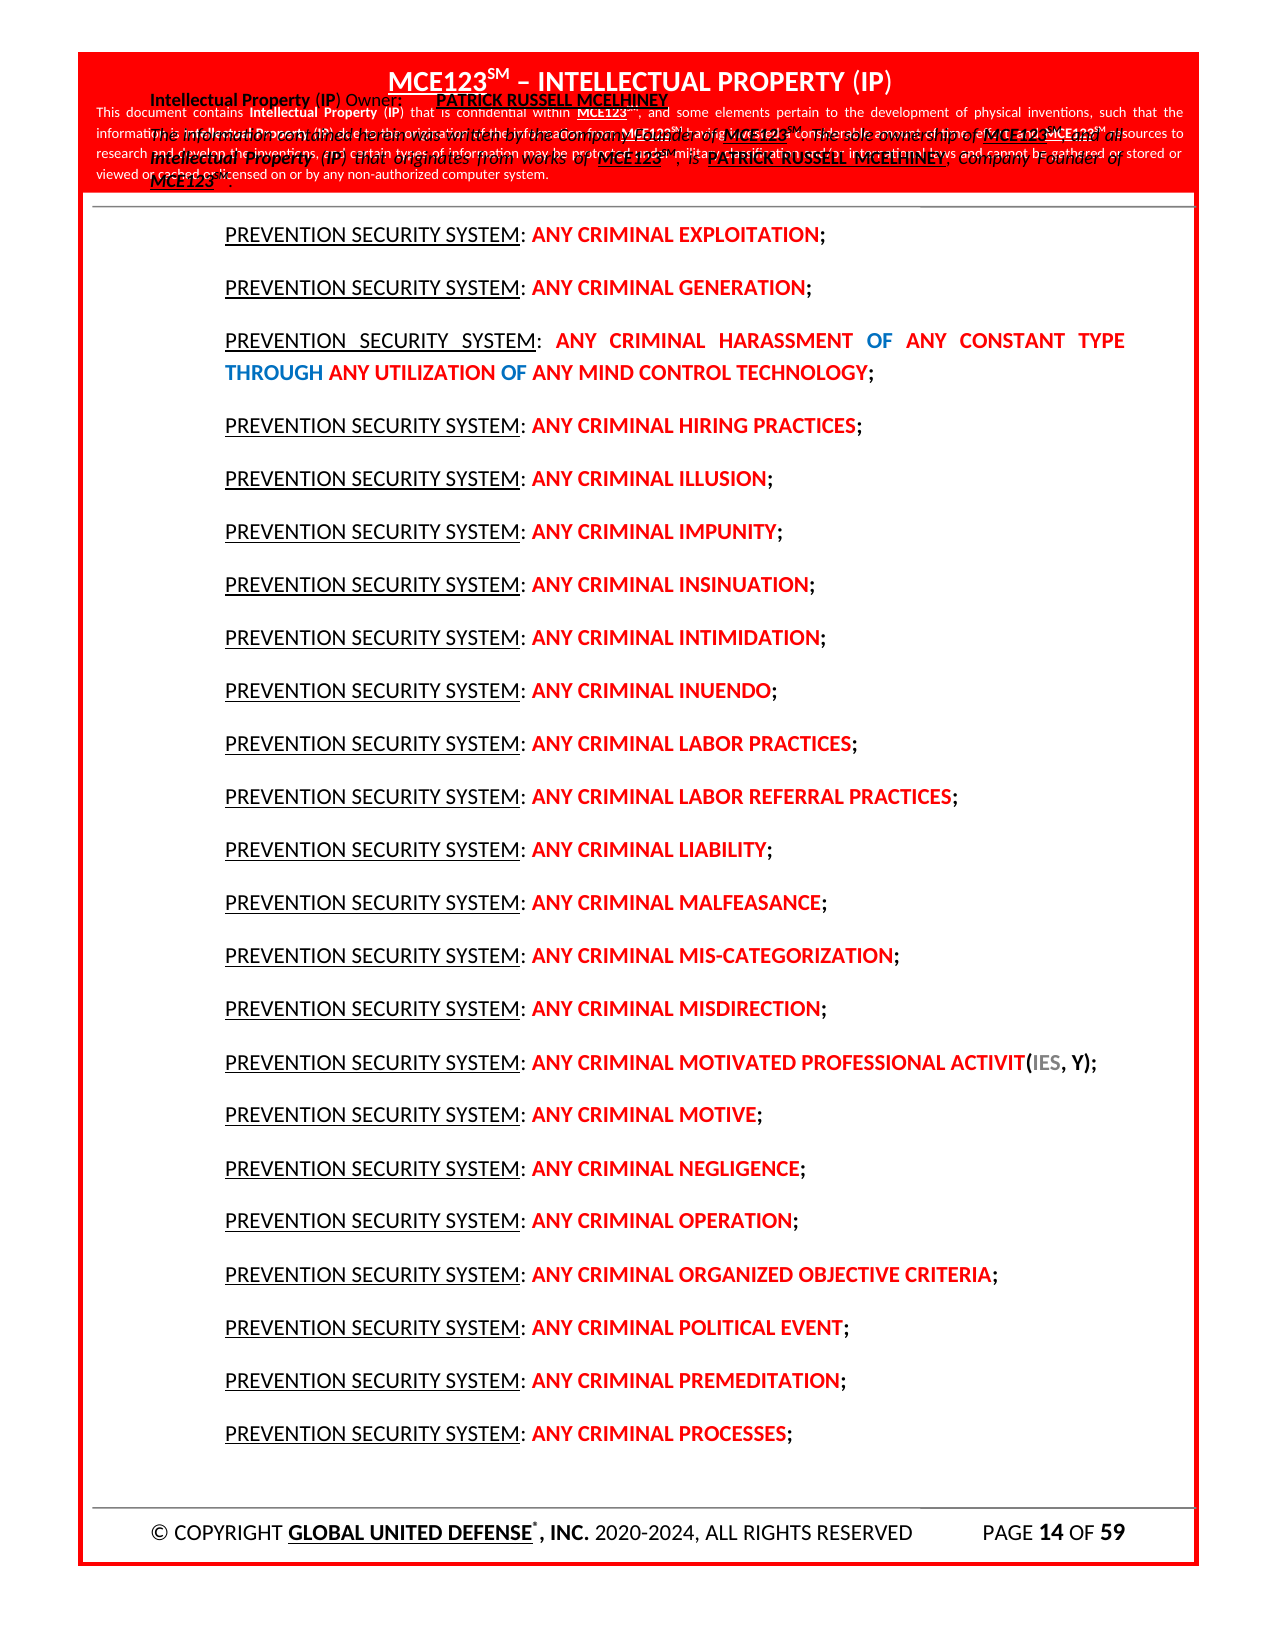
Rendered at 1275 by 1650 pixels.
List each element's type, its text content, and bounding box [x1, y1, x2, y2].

text PREVENTION SECURITY SYSTEM: ANY CRIMINAL NEGLIGENCE; [225, 1154, 1125, 1182]
text PREVENTION SECURITY SYSTEM: ANY CRIMINAL EXPLOITATION; [225, 220, 1125, 248]
text PREVENTION SECURITY SYSTEM: ANY CRIMINAL GENERATION; [225, 273, 1125, 301]
text PREVENTION SECURITY SYSTEM: ANY CRIMINAL HARASSMENT OF ANY CONSTANT TYPE THROUGH ANY UTILIZATION OF ANY MIND CONTROL TECHNOLOGY; [225, 326, 1125, 386]
text PREVENTION SECURITY SYSTEM: ANY CRIMINAL INTIMIDATION; [225, 623, 1125, 651]
text PREVENTION SECURITY SYSTEM: ANY CRIMINAL OPERATION; [225, 1207, 1125, 1235]
text PREVENTION SECURITY SYSTEM: ANY CRIMINAL MALFEASANCE; [225, 888, 1125, 917]
text PREVENTION SECURITY SYSTEM: ANY CRIMINAL LABOR REFERRAL PRACTICES; [225, 782, 1125, 811]
text PREVENTION SECURITY SYSTEM: ANY CRIMINAL LABOR PRACTICES; [225, 729, 1125, 757]
text PREVENTION SECURITY SYSTEM: ANY CRIMINAL MIS-CATEGORIZATION; [225, 942, 1125, 969]
text PREVENTION SECURITY SYSTEM: ANY CRIMINAL INUENDO; [225, 676, 1125, 704]
text PREVENTION SECURITY SYSTEM: ANY CRIMINAL ILLUSION; [225, 464, 1125, 492]
text PREVENTION SECURITY SYSTEM: ANY CRIMINAL ORGANIZED OBJECTIVE CRITERIA; [225, 1260, 1125, 1288]
text PREVENTION SECURITY SYSTEM: ANY CRIMINAL MOTIVE; [225, 1101, 1125, 1129]
text PREVENTION SECURITY SYSTEM: ANY CRIMINAL MISDIRECTION; [225, 994, 1125, 1023]
text PREVENTION SECURITY SYSTEM: ANY CRIMINAL LIABILITY; [225, 836, 1125, 863]
text PREVENTION SECURITY SYSTEM: ANY CRIMINAL IMPUNITY; [225, 517, 1125, 545]
text PREVENTION SECURITY SYSTEM: ANY CRIMINAL PREMEDITATION; [225, 1366, 1125, 1394]
text PREVENTION SECURITY SYSTEM: ANY CRIMINAL MOTIVATED PROFESSIONAL ACTIVIT(IES, Y); [225, 1048, 1125, 1076]
text PREVENTION SECURITY SYSTEM: ANY CRIMINAL POLITICAL EVENT; [225, 1313, 1125, 1341]
text PREVENTION SECURITY SYSTEM: ANY CRIMINAL HIRING PRACTICES; [225, 411, 1125, 439]
text PREVENTION SECURITY SYSTEM: ANY CRIMINAL INSINUATION; [225, 570, 1125, 598]
text PREVENTION SECURITY SYSTEM: ANY CRIMINAL PROCESSES; [225, 1419, 1125, 1447]
